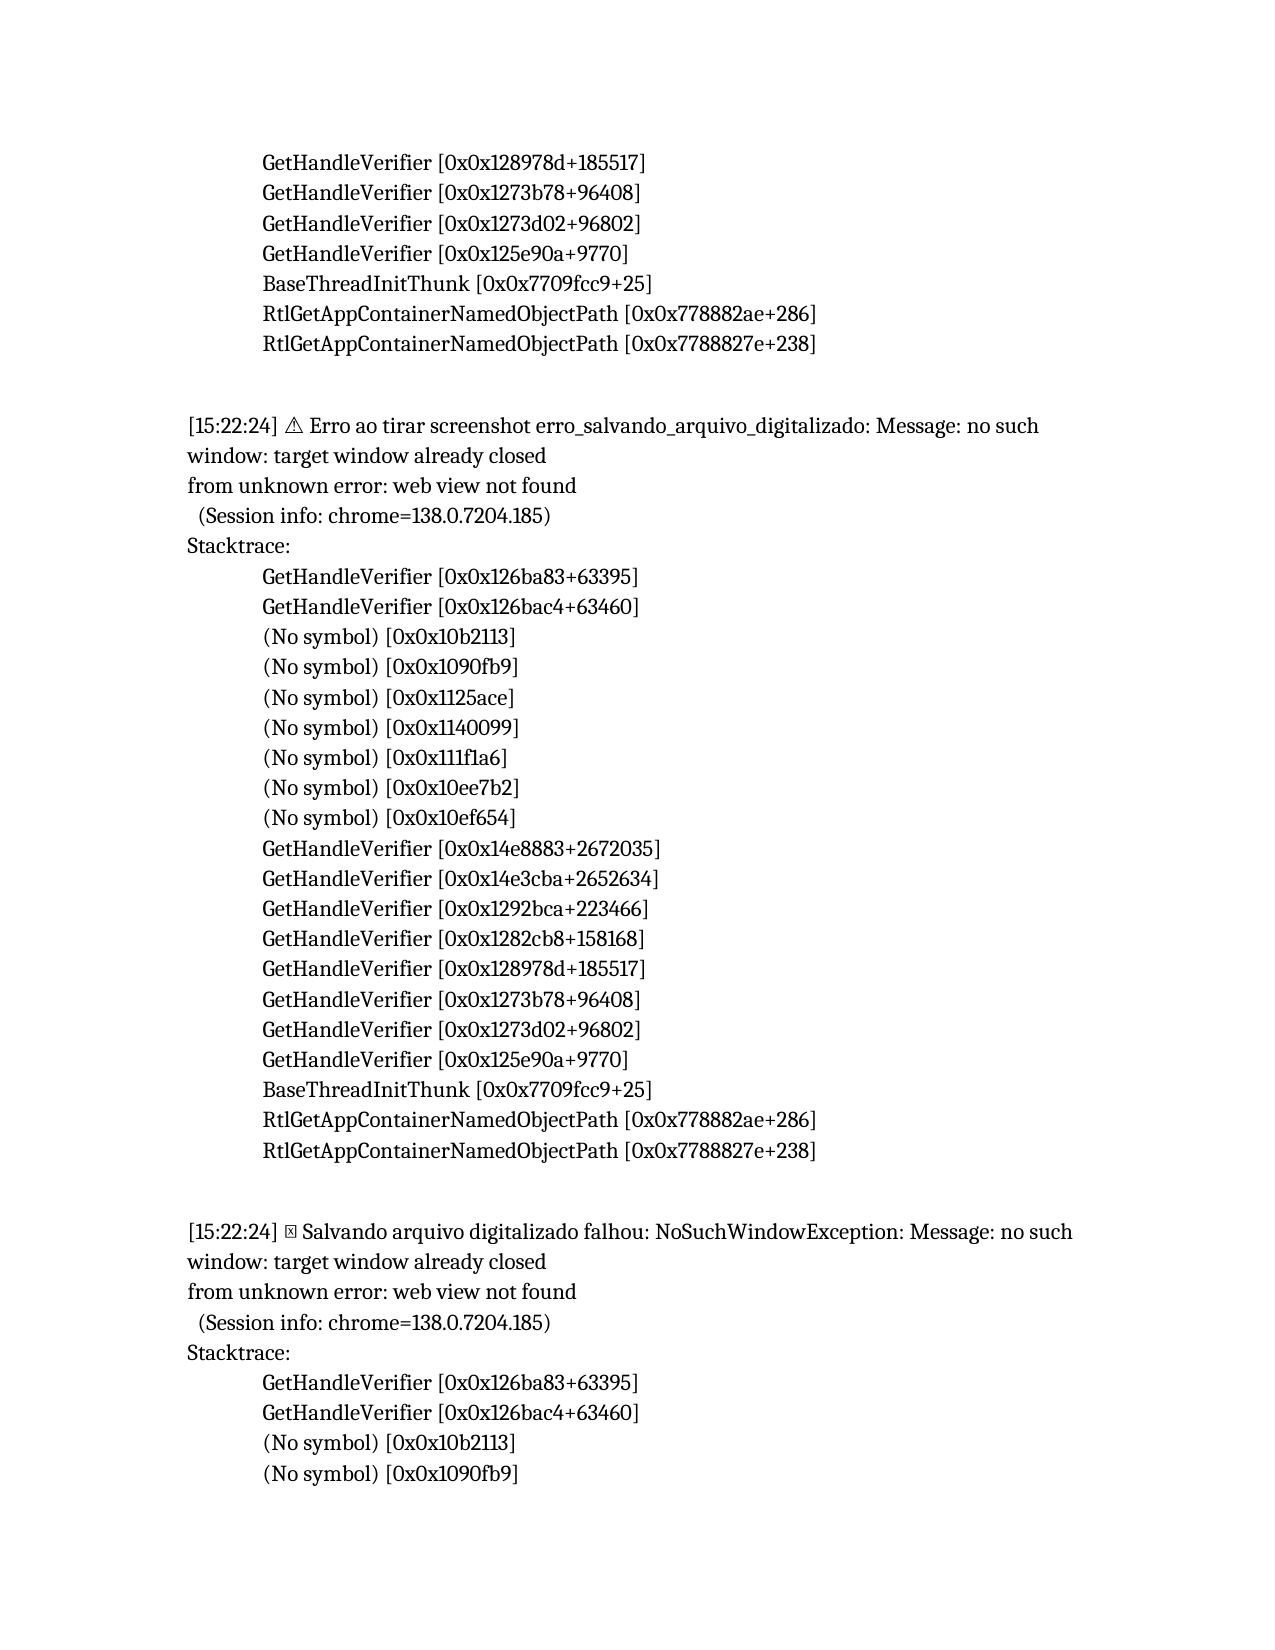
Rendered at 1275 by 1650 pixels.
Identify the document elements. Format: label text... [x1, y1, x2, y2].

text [187, 150, 1087, 388]
text [15:22:24] ⚠️ Erro ao tirar screenshot erro_salvando_arquivo_digitalizado: Message: no such window: target window already closed from unknown error: web view not found (Session info: chrome=138.0.7204.185) Stacktrace: GetHandleVerifier [0x0x126ba83+63395] GetHandleVerifier [0x0x126bac4+63460] (No symbol) [0x0x10b2113] (No symbol) [0x0x1090fb9] (No symbol) [0x0x1125ace] (No symbol) [0x0x1140099] (No symbol) [0x0x111f1a6] (No symbol) [0x0x10ee7b2] (No symbol) [0x0x10ef654] GetHandleVerifier [0x0x14e8883+2672035] GetHandleVerifier [0x0x14e3cba+2652634] GetHandleVerifier [0x0x1292bca+223466] GetHandleVerifier [0x0x1282cb8+158168] GetHandleVerifier [0x0x128978d+185517] GetHandleVerifier [0x0x1273b78+96408] GetHandleVerifier [0x0x1273d02+96802] GetHandleVerifier [0x0x125e90a+9770] BaseThreadInitThunk [0x0x7709fcc9+25] RtlGetAppContainerNamedObjectPath [0x0x778882ae+286] RtlGetAppContainerNamedObjectPath [0x0x7788827e+238] [187, 412, 1087, 1194]
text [187, 1219, 1087, 1487]
